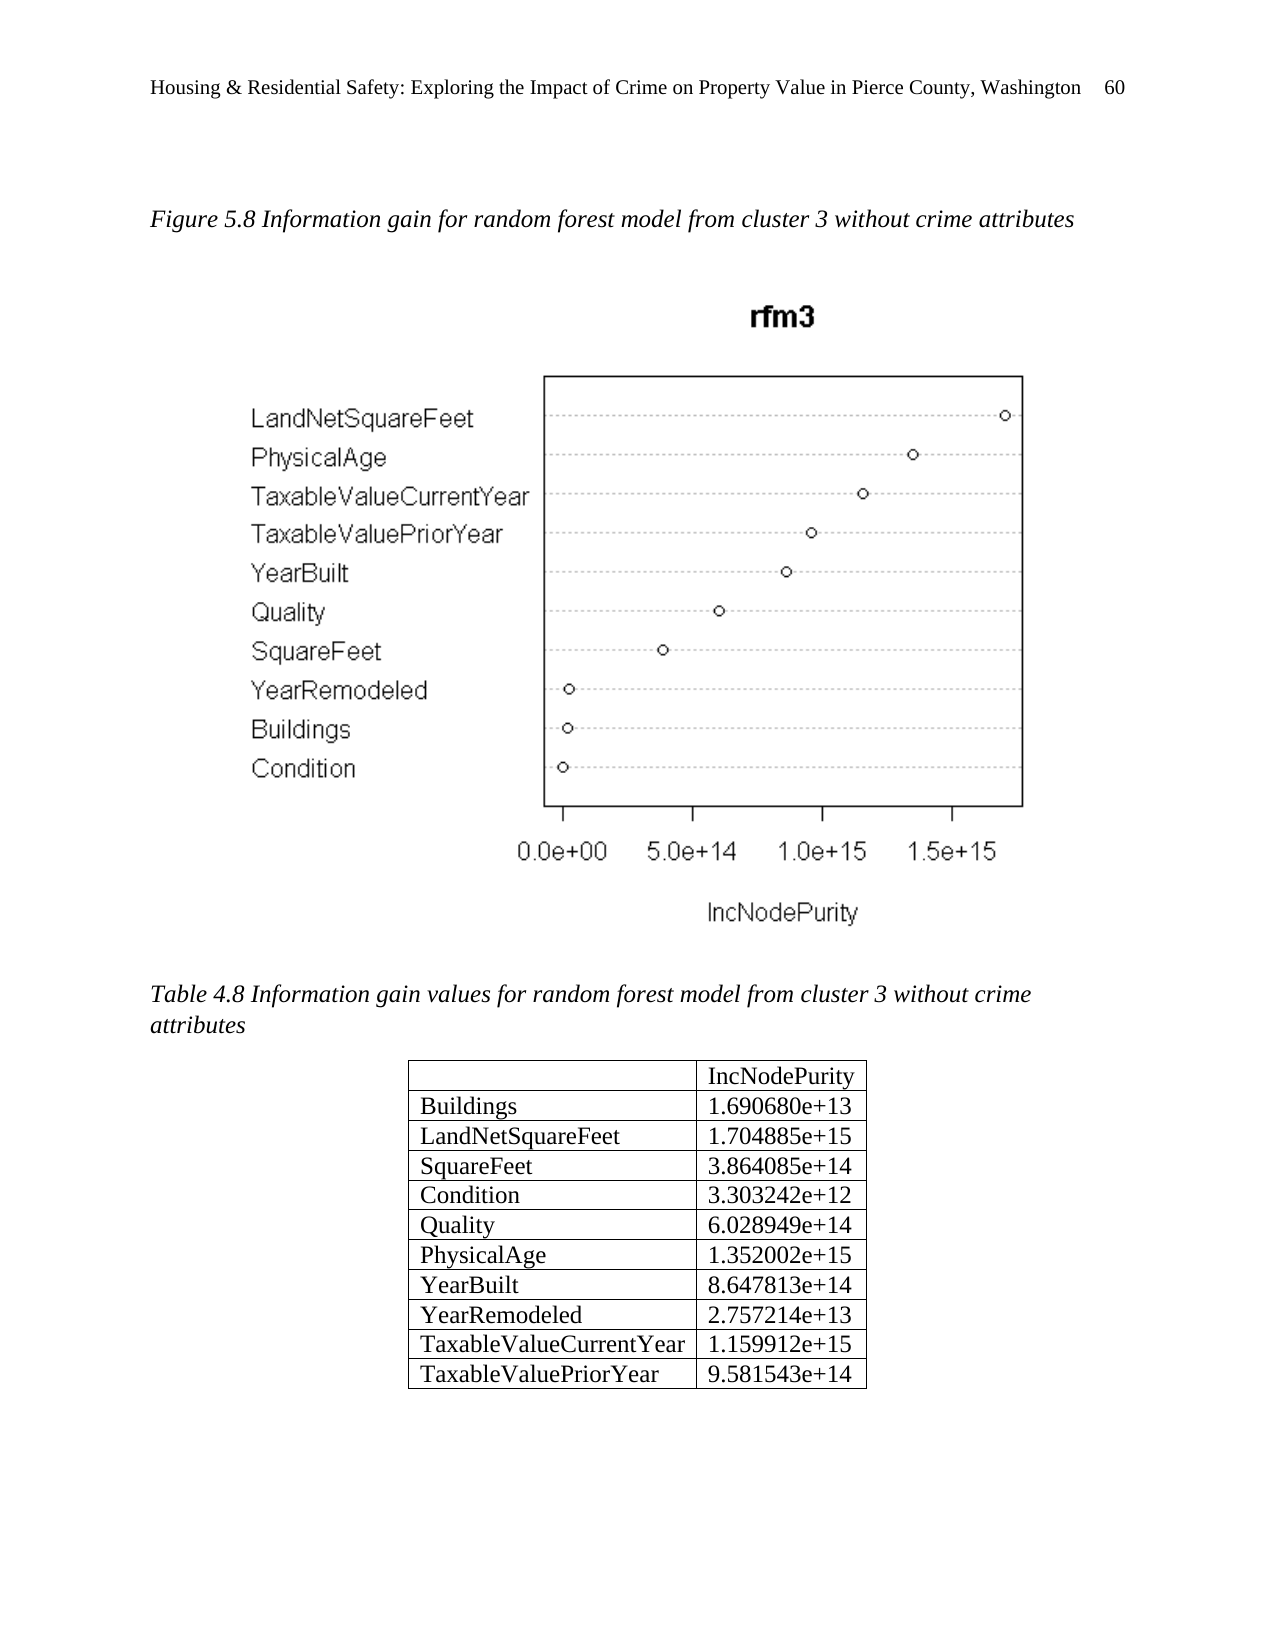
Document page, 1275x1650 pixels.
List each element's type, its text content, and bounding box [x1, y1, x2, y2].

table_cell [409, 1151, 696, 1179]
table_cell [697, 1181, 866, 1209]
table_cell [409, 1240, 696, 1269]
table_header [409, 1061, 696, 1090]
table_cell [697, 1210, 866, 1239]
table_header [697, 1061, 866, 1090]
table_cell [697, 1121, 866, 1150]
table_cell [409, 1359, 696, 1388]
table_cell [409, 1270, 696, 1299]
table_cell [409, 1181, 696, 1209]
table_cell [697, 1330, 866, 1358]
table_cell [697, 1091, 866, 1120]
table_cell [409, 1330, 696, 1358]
picture [189, 254, 1086, 959]
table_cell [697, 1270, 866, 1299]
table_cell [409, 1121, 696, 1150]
text Figure 5.8 Information gain for random forest model from cluster 3 without crime attributes [150, 204, 1125, 233]
text Table 4.8 Information gain values for random forest model from cluster 3 without crime attributes [150, 979, 1125, 1039]
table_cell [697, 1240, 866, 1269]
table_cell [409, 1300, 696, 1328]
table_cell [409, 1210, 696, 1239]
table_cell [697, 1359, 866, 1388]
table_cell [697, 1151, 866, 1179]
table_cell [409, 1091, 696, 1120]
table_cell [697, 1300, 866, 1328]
